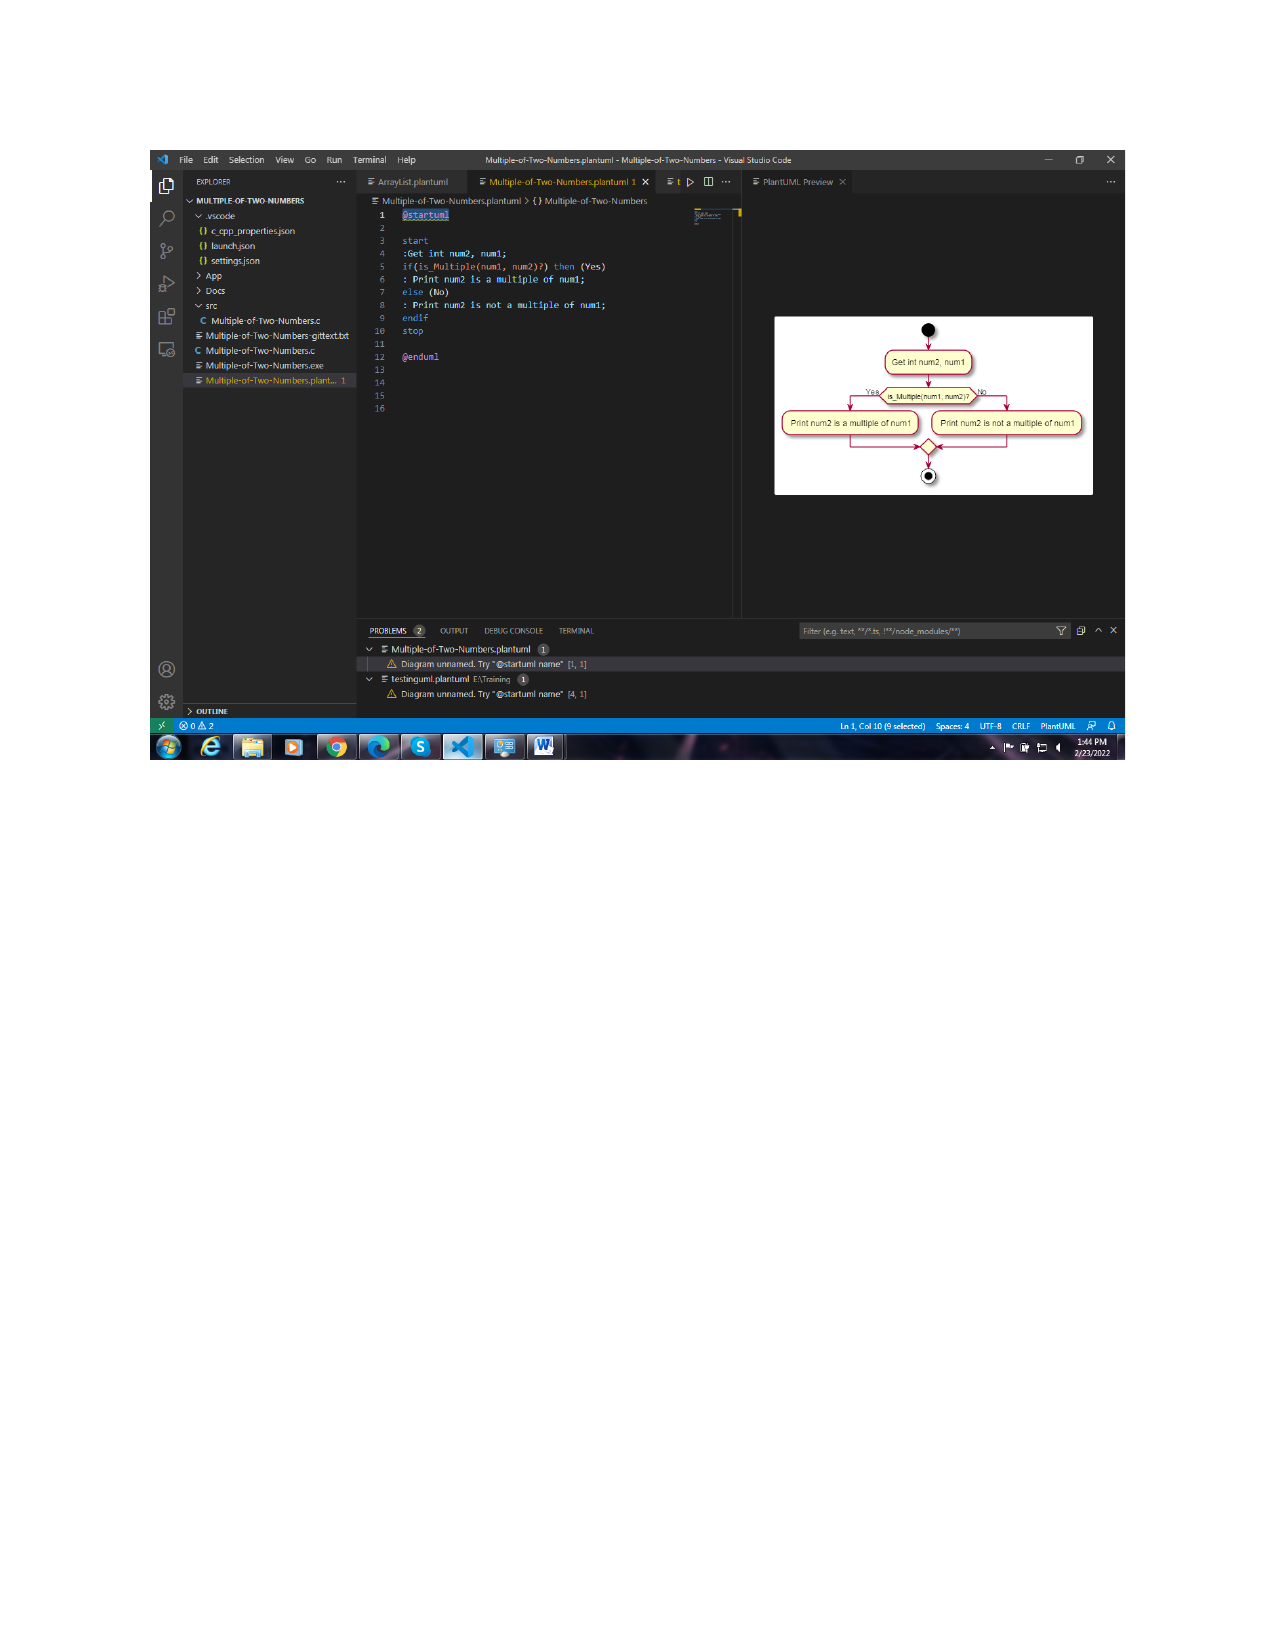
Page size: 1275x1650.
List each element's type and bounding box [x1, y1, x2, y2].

picture [150, 150, 1125, 760]
